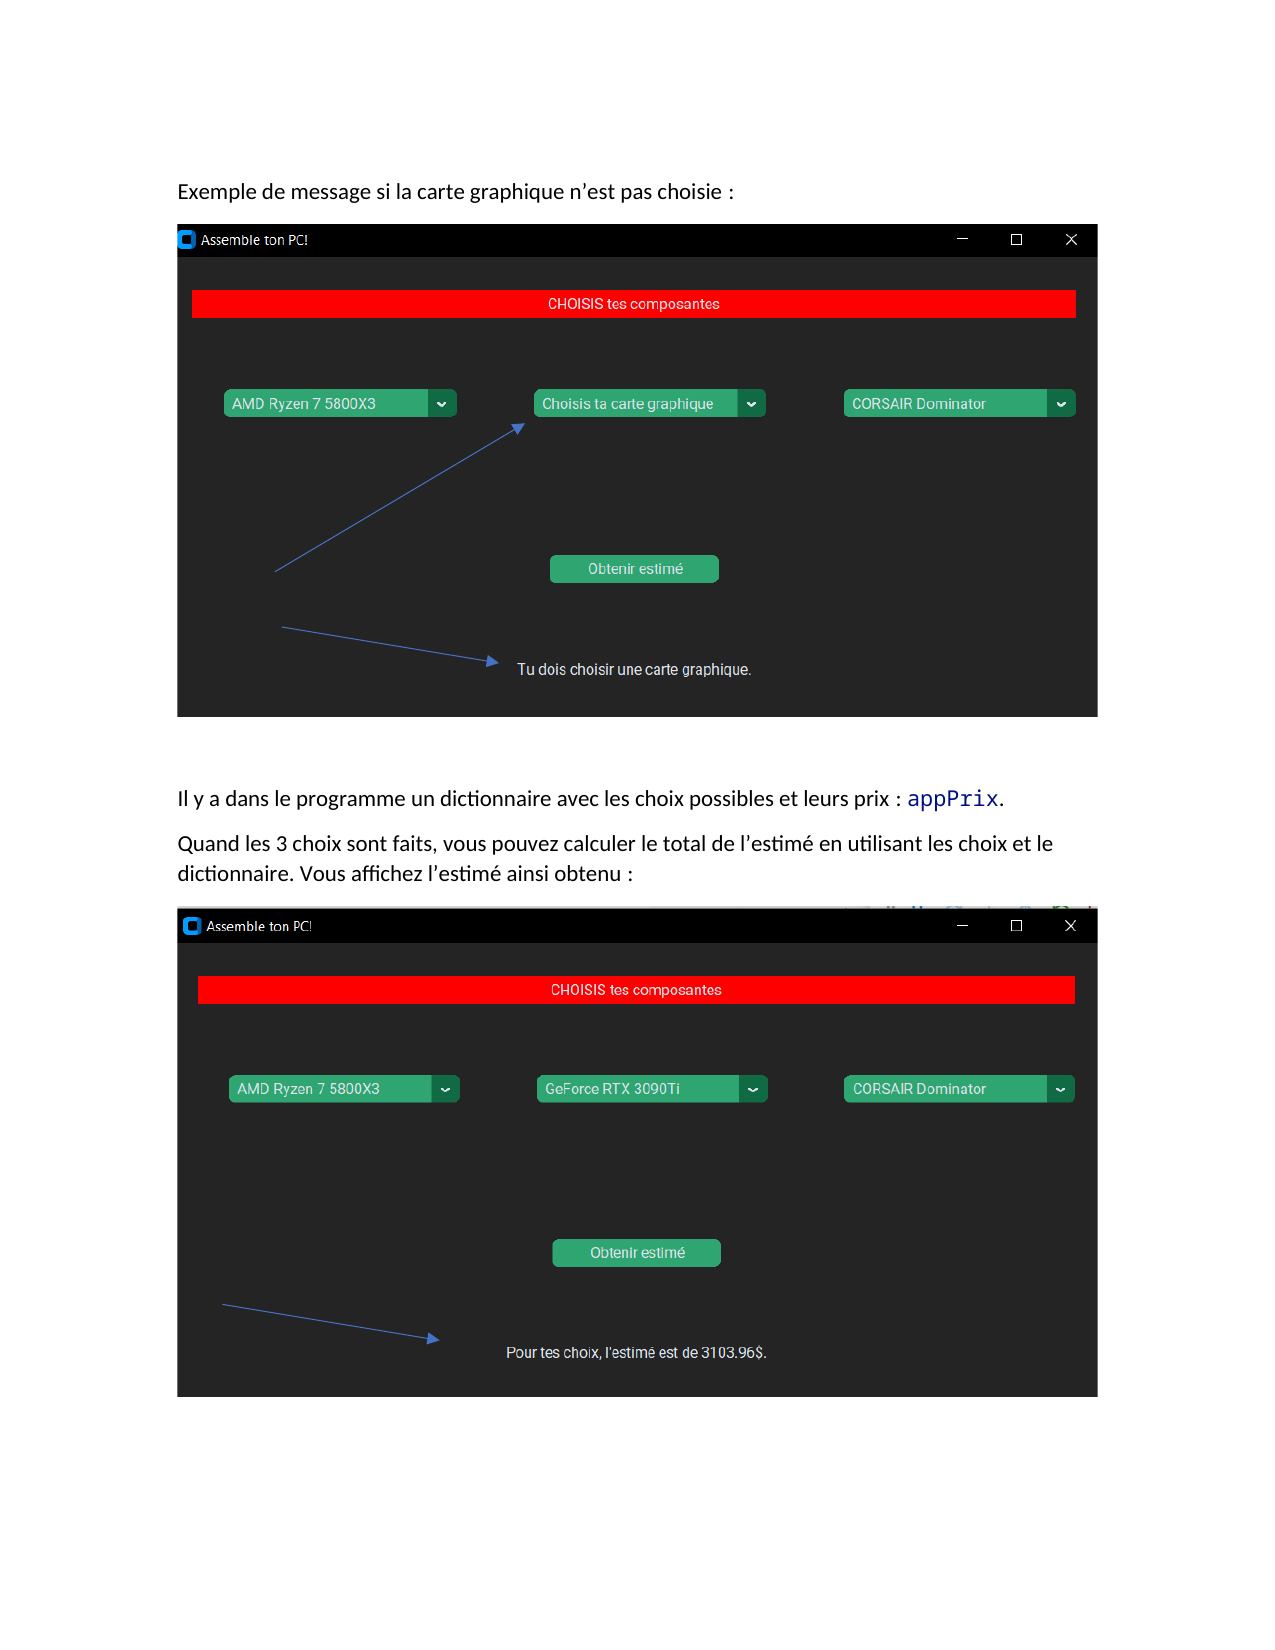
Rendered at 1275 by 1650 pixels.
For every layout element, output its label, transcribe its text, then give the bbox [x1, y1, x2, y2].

text Quand les 3 choix sont faits, vous pouvez calculer le total de l’estimé en utilisant les choix et le dictionnaire. Vous affichez l’estimé ainsi obtenu : [177, 829, 1098, 887]
text Exemple de message si la carte graphique n’est pas choisie : [177, 177, 1098, 205]
text Il y a dans le programme un dictionnaire avec les choix possibles et leurs prix : appPrix. [177, 783, 1098, 812]
picture [177, 224, 1098, 717]
picture [177, 906, 1098, 1397]
